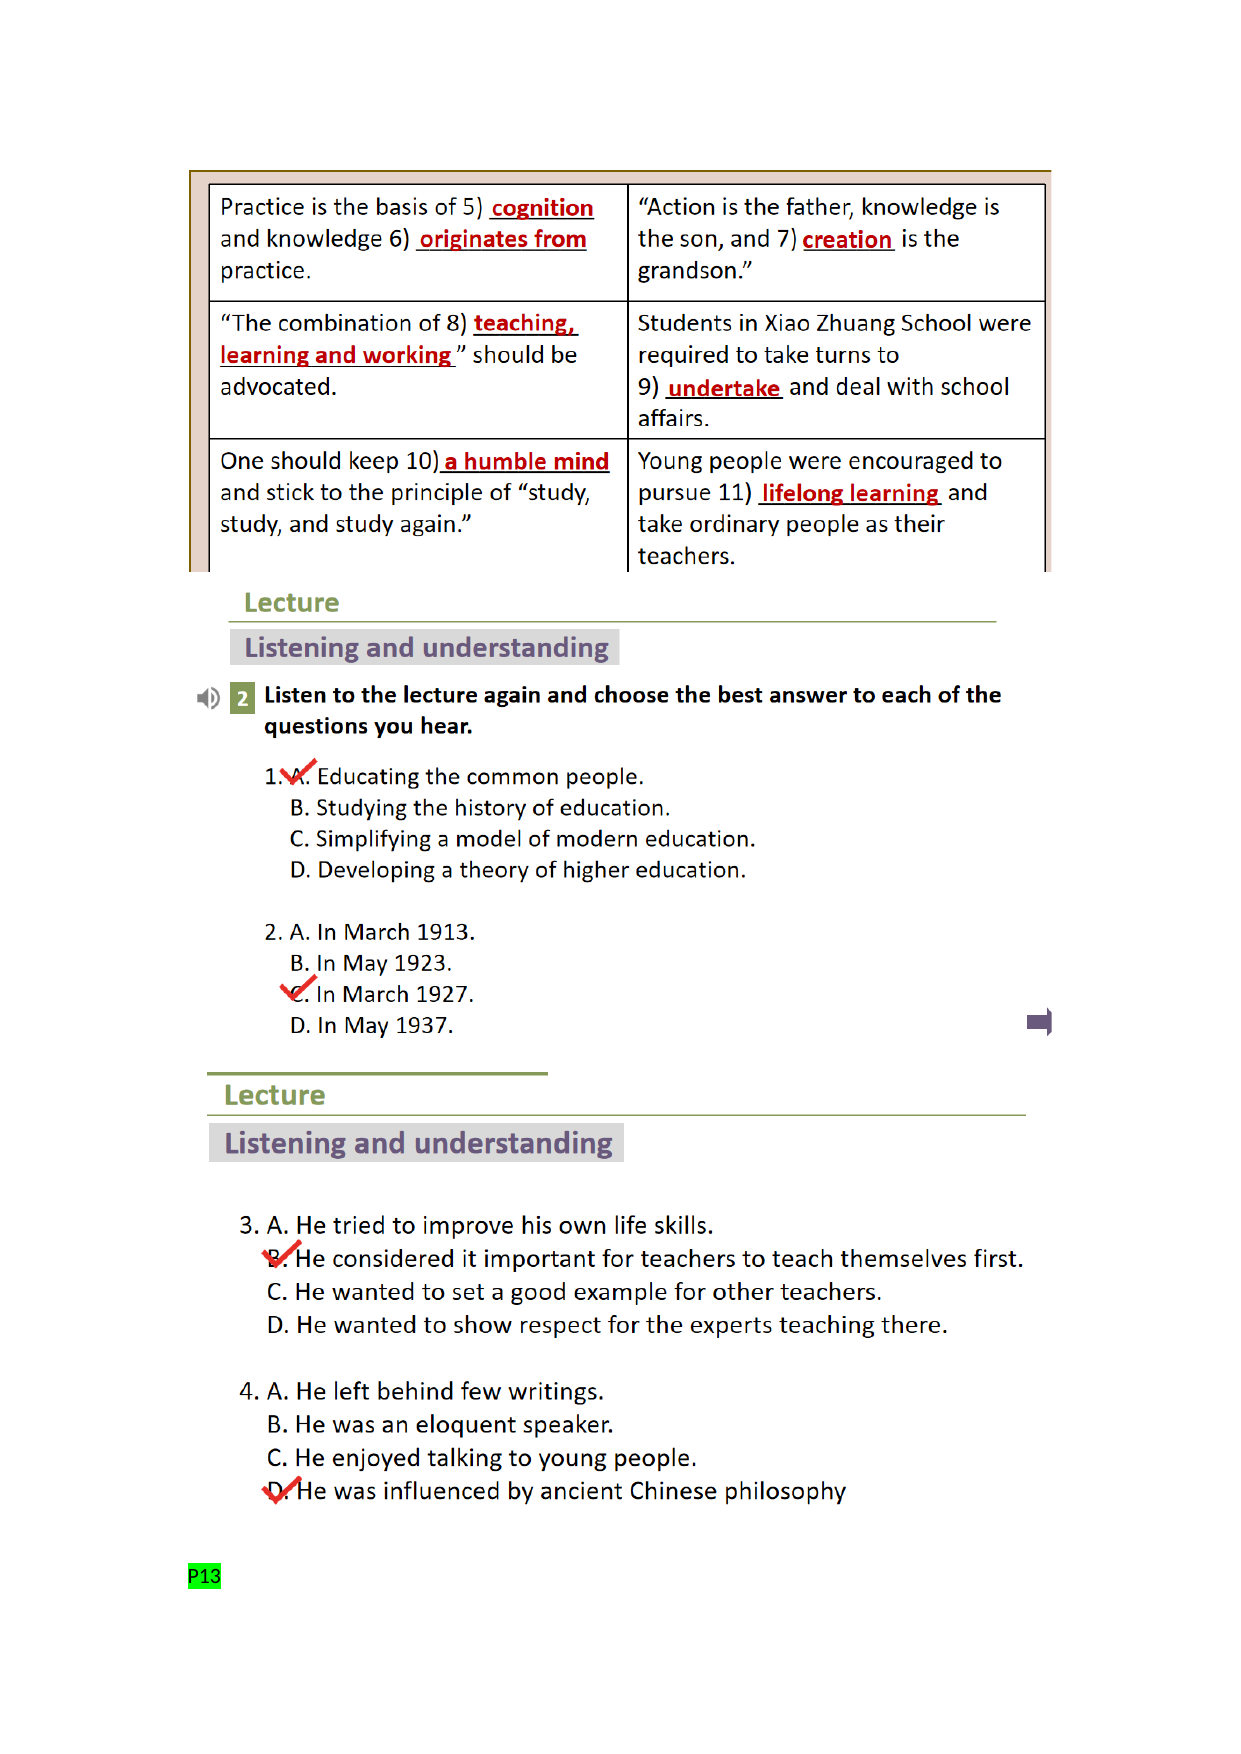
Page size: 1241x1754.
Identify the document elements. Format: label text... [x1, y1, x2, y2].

text P13 [187, 1559, 1053, 1592]
picture [187, 584, 1052, 1046]
picture [187, 1072, 1052, 1544]
picture [187, 162, 1052, 572]
